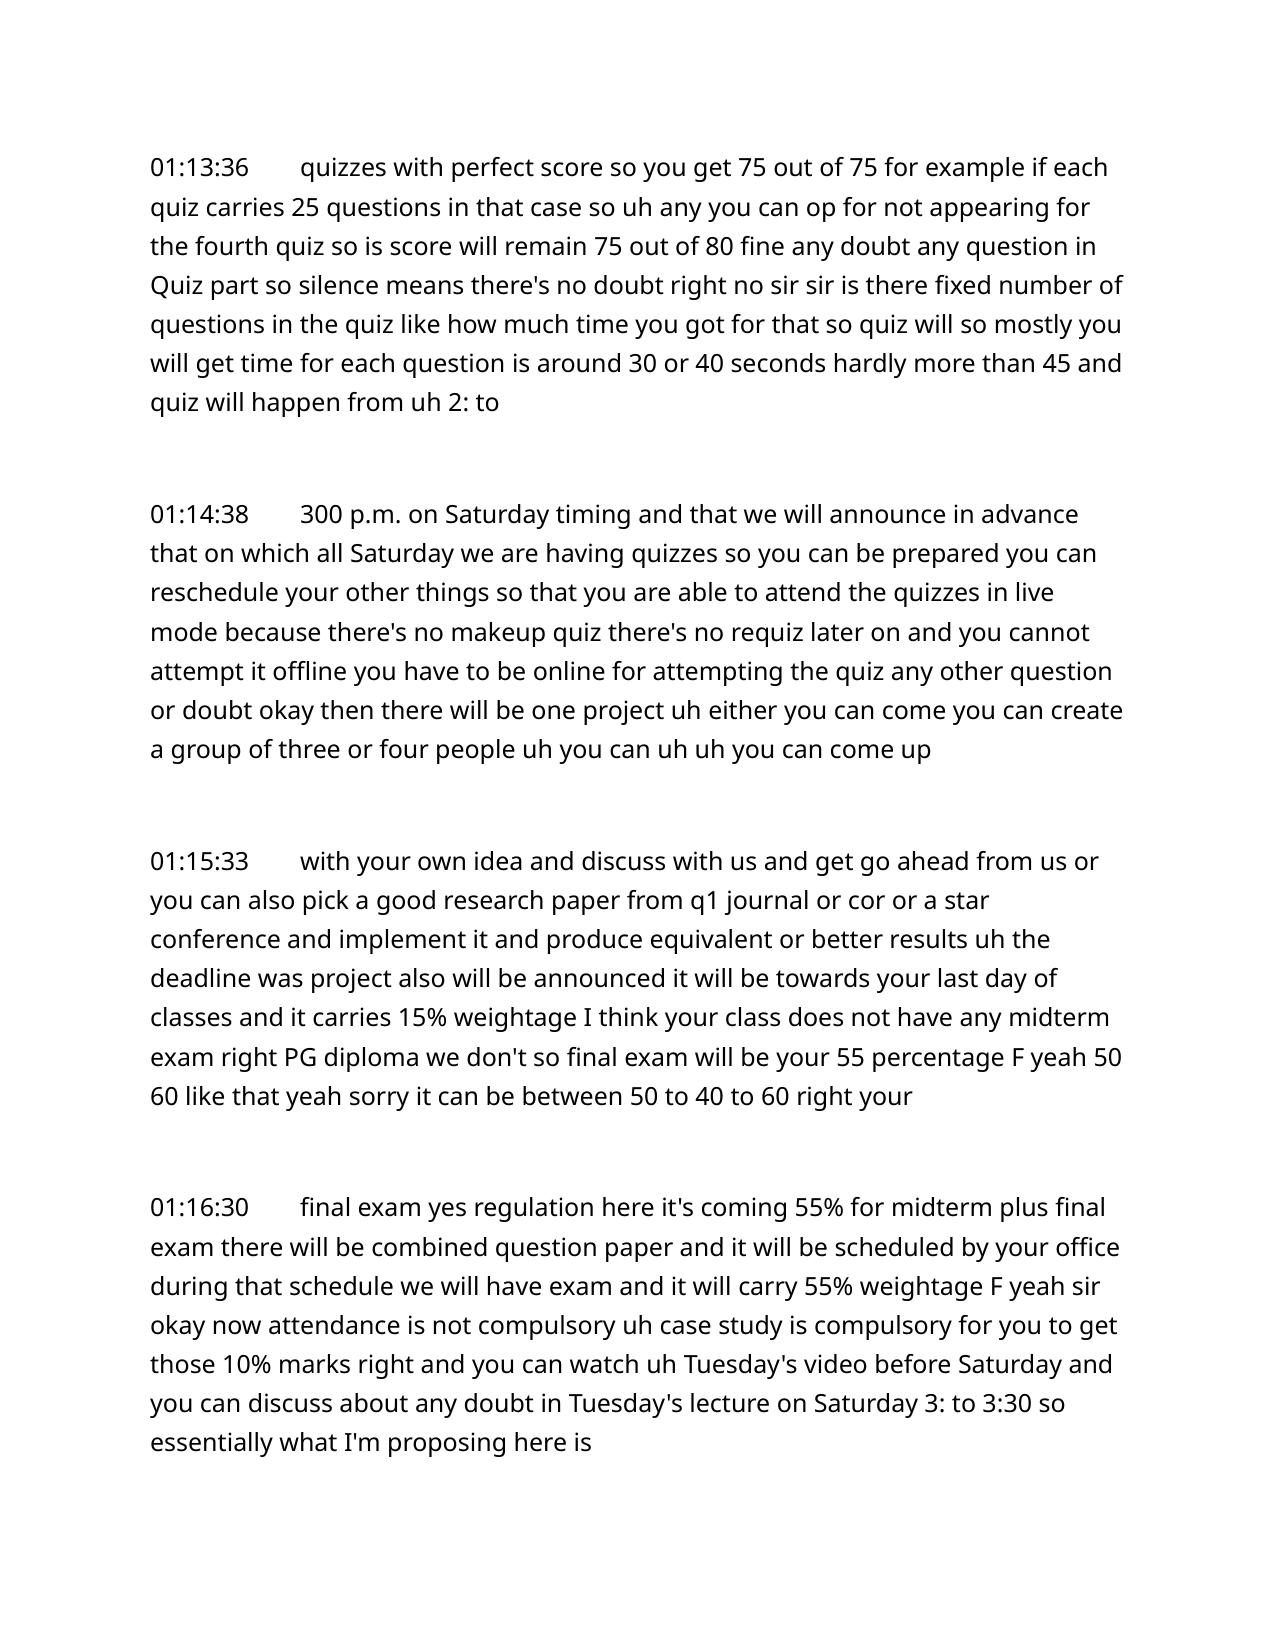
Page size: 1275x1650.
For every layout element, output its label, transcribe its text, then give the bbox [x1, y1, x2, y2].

text 01:13:36 quizzes with perfect score so you get 75 out of 75 for example if each quiz carries 25 questions in that case so uh any you can op for not appearing for the fourth quiz so is score will remain 75 out of 80 fine any doubt any question in Quiz part so silence means there's no doubt right no sir sir is there fixed number of questions in the quiz like how much time you got for that so quiz will so mostly you will get time for each question is around 30 or 40 seconds hardly more than 45 and quiz will happen from uh 2: to [150, 150, 1125, 419]
text 01:14:38 300 p.m. on Saturday timing and that we will announce in advance that on which all Saturday we are having quizzes so you can be prepared you can reschedule your other things so that you are able to attend the quizzes in live mode because there's no makeup quiz there's no requiz later on and you cannot attempt it offline you have to be online for attempting the quiz any other question or doubt okay then there will be one project uh either you can come you can create a group of three or four people uh you can uh uh you can come up [150, 497, 1125, 766]
text 01:15:33 with your own idea and discuss with us and get go ahead from us or you can also pick a good research paper from q1 journal or cor or a star conference and implement it and produce equivalent or better results uh the deadline was project also will be announced it will be towards your last day of classes and it carries 15% weightage I think your class does not have any midterm exam right PG diploma we don't so final exam will be your 55 percentage F yeah 50 60 like that yeah sorry it can be between 50 to 40 to 60 right your [150, 843, 1125, 1112]
text 01:16:30 final exam yes regulation here it's coming 55% for midterm plus final exam there will be combined question paper and it will be scheduled by your office during that schedule we will have exam and it will carry 55% weightage F yeah sir okay now attendance is not compulsory uh case study is compulsory for you to get those 10% marks right and you can watch uh Tuesday's video before Saturday and you can discuss about any doubt in Tuesday's lecture on Saturday 3: to 3:30 so essentially what I'm proposing here is [150, 1190, 1125, 1459]
